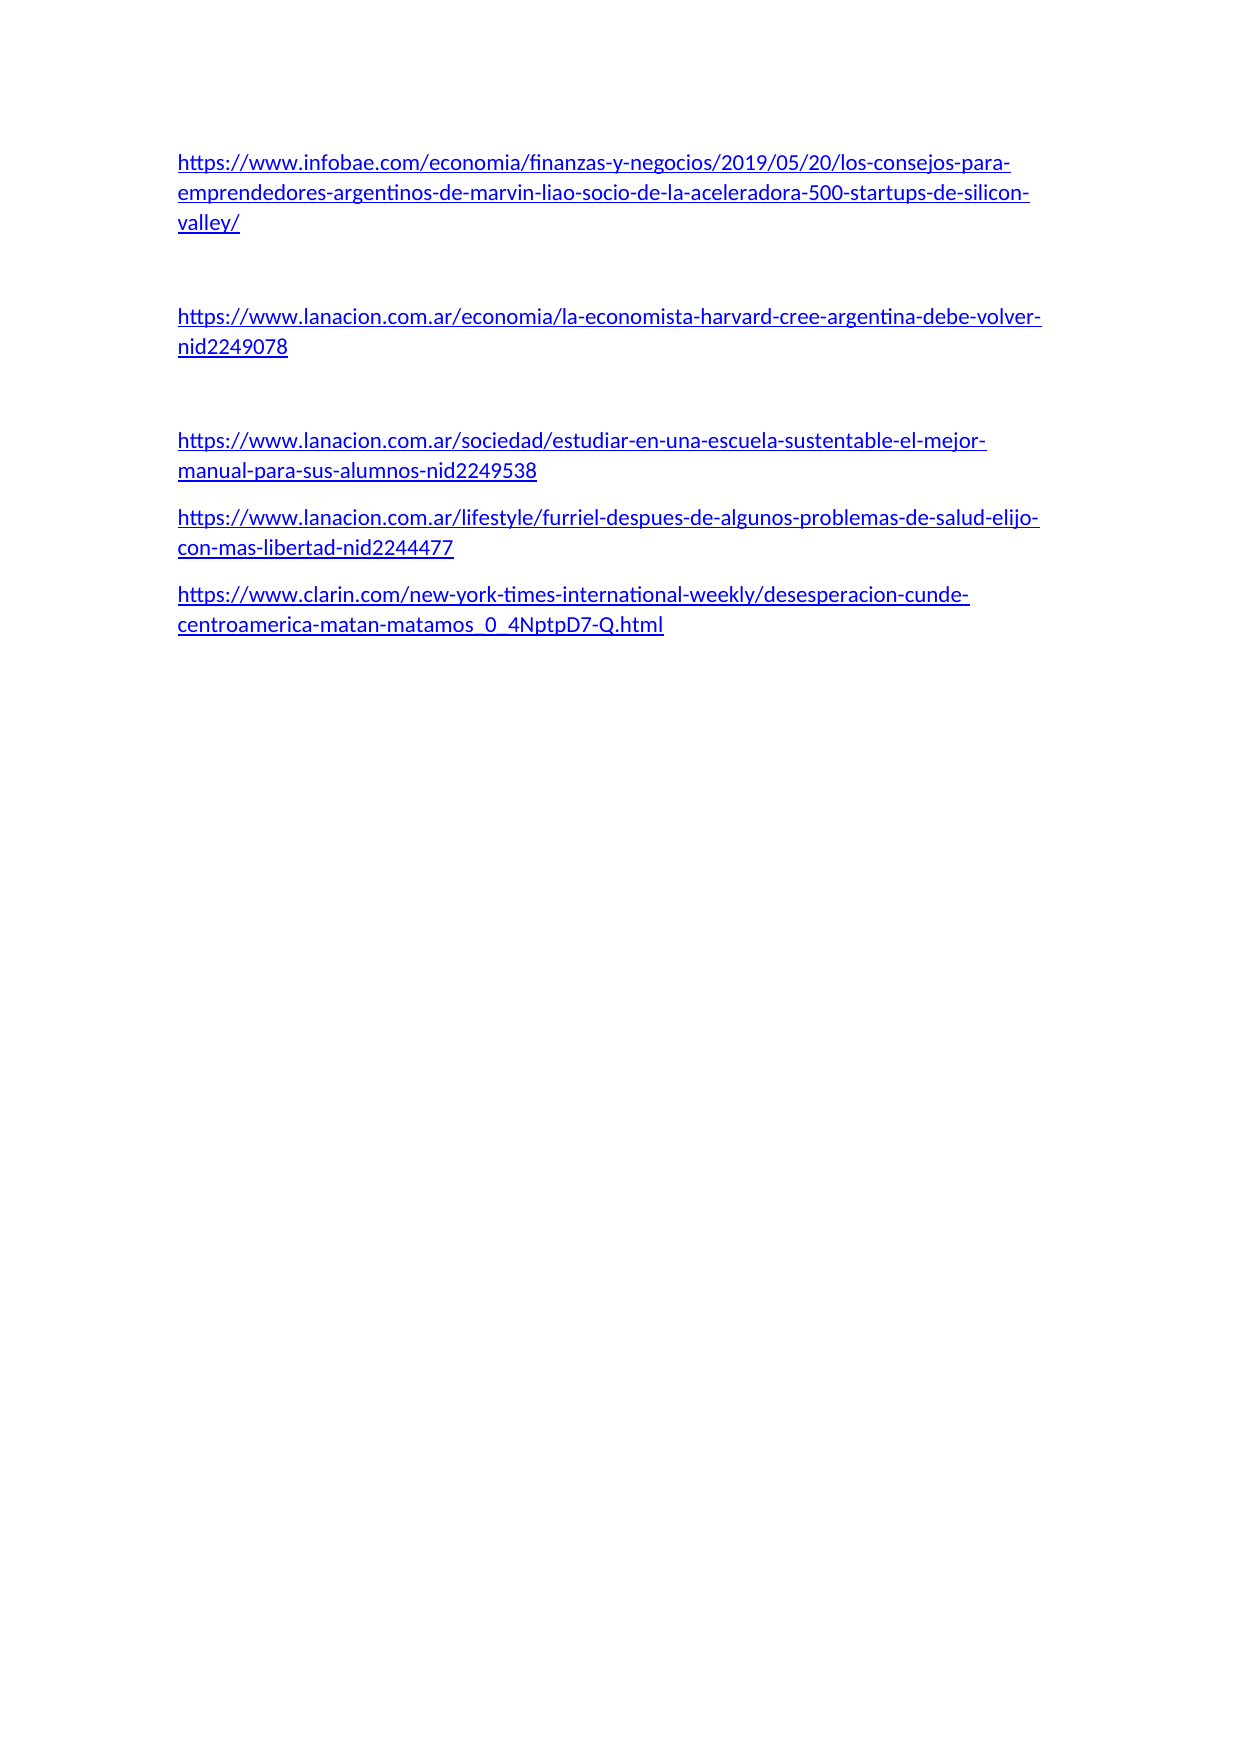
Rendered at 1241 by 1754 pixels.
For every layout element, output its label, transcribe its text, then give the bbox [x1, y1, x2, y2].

text https://www.lanacion.com.ar/sociedad/estudiar-en-una-escuela-sustentable-el-mejor-manual-para-sus-alumnos-nid2249538 [177, 426, 1063, 484]
text https://www.clarin.com/new-york-times-international-weekly/desesperacion-cunde-centroamerica-matan-matamos_0_4NptpD7-Q.html [177, 580, 1063, 638]
text https://www.infobae.com/economia/finanzas-y-negocios/2019/05/20/los-consejos-para-emprendedores-argentinos-de-marvin-liao-socio-de-la-aceleradora-500-startups-de-silicon-valley/ [177, 148, 1063, 236]
text https://www.lanacion.com.ar/lifestyle/furriel-despues-de-algunos-problemas-de-salud-elijo-con-mas-libertad-nid2244477 [177, 503, 1063, 561]
text https://www.lanacion.com.ar/economia/la-economista-harvard-cree-argentina-debe-volver-nid2249078 [177, 302, 1063, 360]
